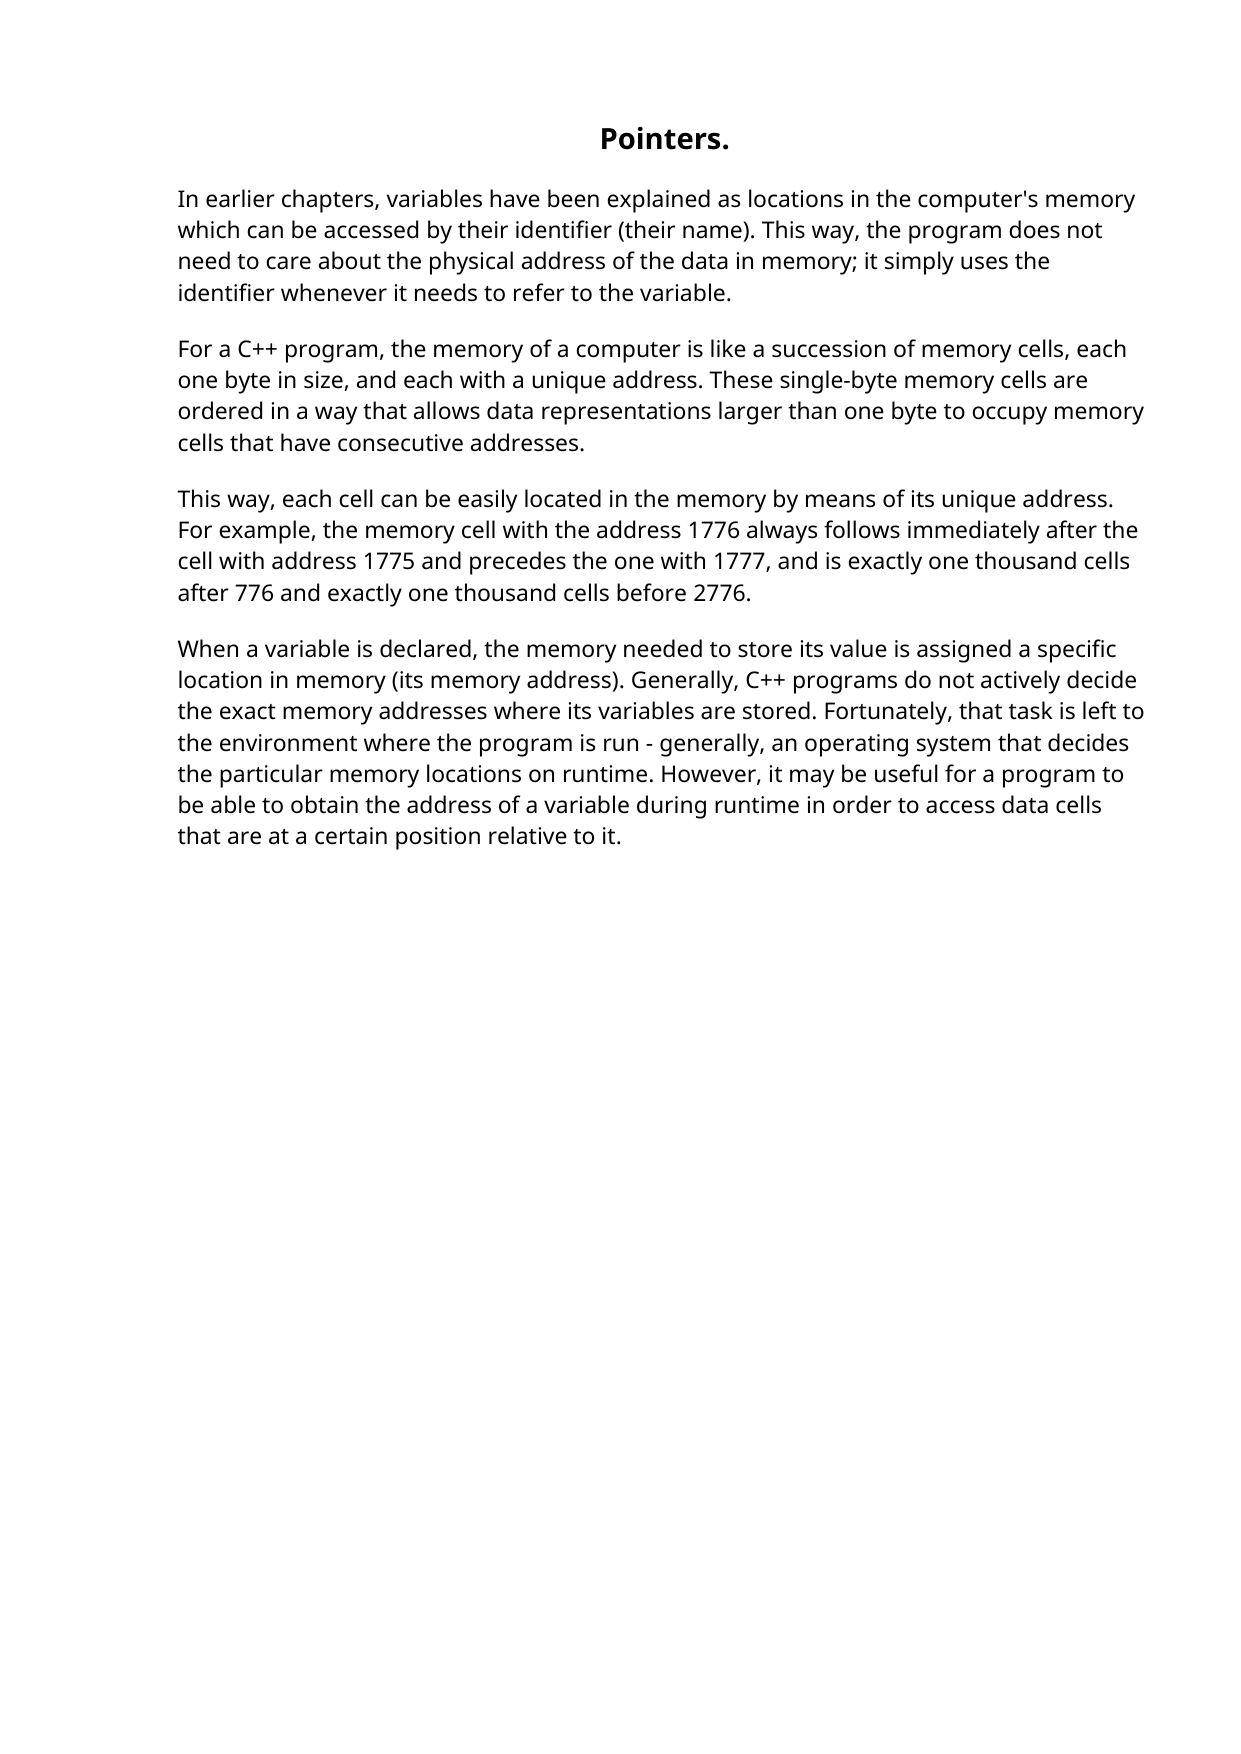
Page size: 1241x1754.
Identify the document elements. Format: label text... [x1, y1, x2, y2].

text For a C++ program, the memory of a computer is like a succession of memory cells, each one byte in size, and each with a unique address. These single-byte memory cells are ordered in a way that allows data representations larger than one byte to occupy memory cells that have consecutive addresses. [585, 333, 1152, 458]
text This way, each cell can be easily located in the memory by means of its unique address. For example, the memory cell with the address 1776 always follows immediately after the cell with address 1775 and precedes the one with 1777, and is exactly one thousand cells after 776 and exactly one thousand cells before 2776. [752, 483, 1152, 608]
text Pointers. [177, 118, 1152, 158]
text In earlier chapters, variables have been explained as locations in the computer's memory which can be accessed by their identifier (their name). This way, the program does not need to care about the physical address of the data in memory; it simply uses the identifier whenever it needs to refer to the variable. [732, 183, 1152, 308]
text When a variable is declared, the memory needed to store its value is assigned a specific location in memory (its memory address). Generally, C++ programs do not actively decide the exact memory addresses where its variables are stored. Fortunately, that task is left to the environment where the program is run - generally, an operating system that decides the particular memory locations on runtime. However, it may be useful for a program to be able to obtain the address of a variable during runtime in order to access data cells that are at a certain position relative to it. [622, 633, 1152, 852]
